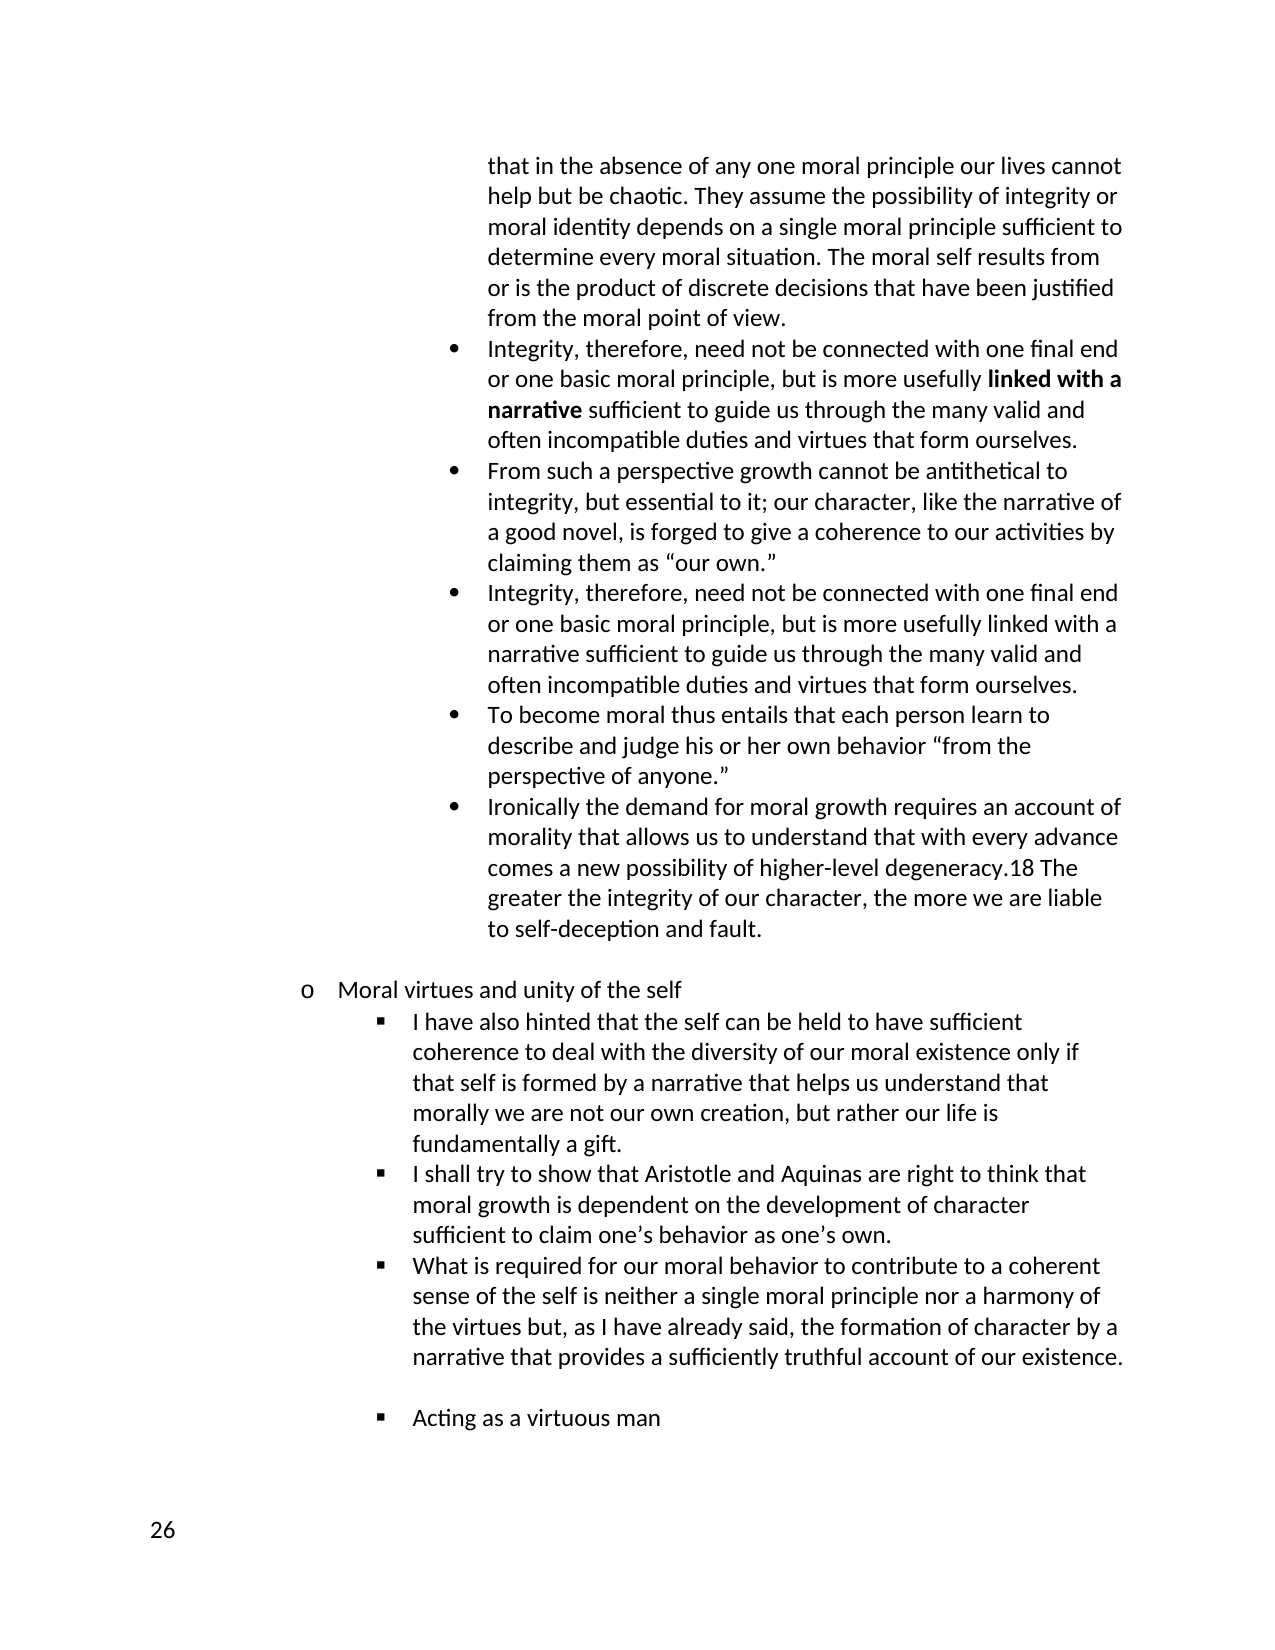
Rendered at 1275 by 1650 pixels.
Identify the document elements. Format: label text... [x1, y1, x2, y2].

list ﻿I have also hinted that the self can be held to have sufficient coherence to deal with the diversity of our moral existence only if that self is formed by a narrative that helps us understand that morally we are not our own creation, but rather our life is fundamentally a gift. [375, 1006, 1125, 1158]
list Moral virtues and unity of the self [300, 974, 1125, 1006]
list Acting as a virtuous man [375, 1403, 1125, 1433]
list ﻿To become moral thus entails that each person learn to describe and judge his or her own behavior “from the perspective of anyone.” [450, 699, 1125, 791]
list ﻿Integrity, therefore, need not be connected with one final end or one basic moral principle, but is more usefully linked with a narrative sufficient to guide us through the many valid and often incompatible duties and virtues that form ourselves. [450, 333, 1125, 455]
list From such a perspective growth cannot be antithetical to integrity, but essential to it; our character, like the narrative of a good novel, is forged to give a coherence to our activities by claiming them as “our own.” [450, 455, 1125, 577]
list ﻿I shall try to show that Aristotle and Aquinas are right to think that moral growth is dependent on the development of character sufficient to claim one’s behavior as one’s own. [375, 1158, 1125, 1250]
list ﻿Integrity, therefore, need not be connected with one final end or one basic moral principle, but is more usefully linked with a narrative sufficient to guide us through the many valid and often incompatible duties and virtues that form ourselves. [450, 577, 1125, 699]
list ﻿Ironically the demand for moral growth requires an account of morality that allows us to understand that with every advance comes a new possibility of higher-level degeneracy.18 The greater the integrity of our character, the more we are liable to self-deception and fault. [450, 791, 1125, 943]
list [450, 150, 1125, 333]
list ﻿What is required for our moral behavior to contribute to a coherent sense of the self is neither a single moral principle nor a harmony of the virtues but, as I have already said, the formation of character by a narrative that provides a sufficiently truthful account of our existence. [375, 1250, 1125, 1372]
